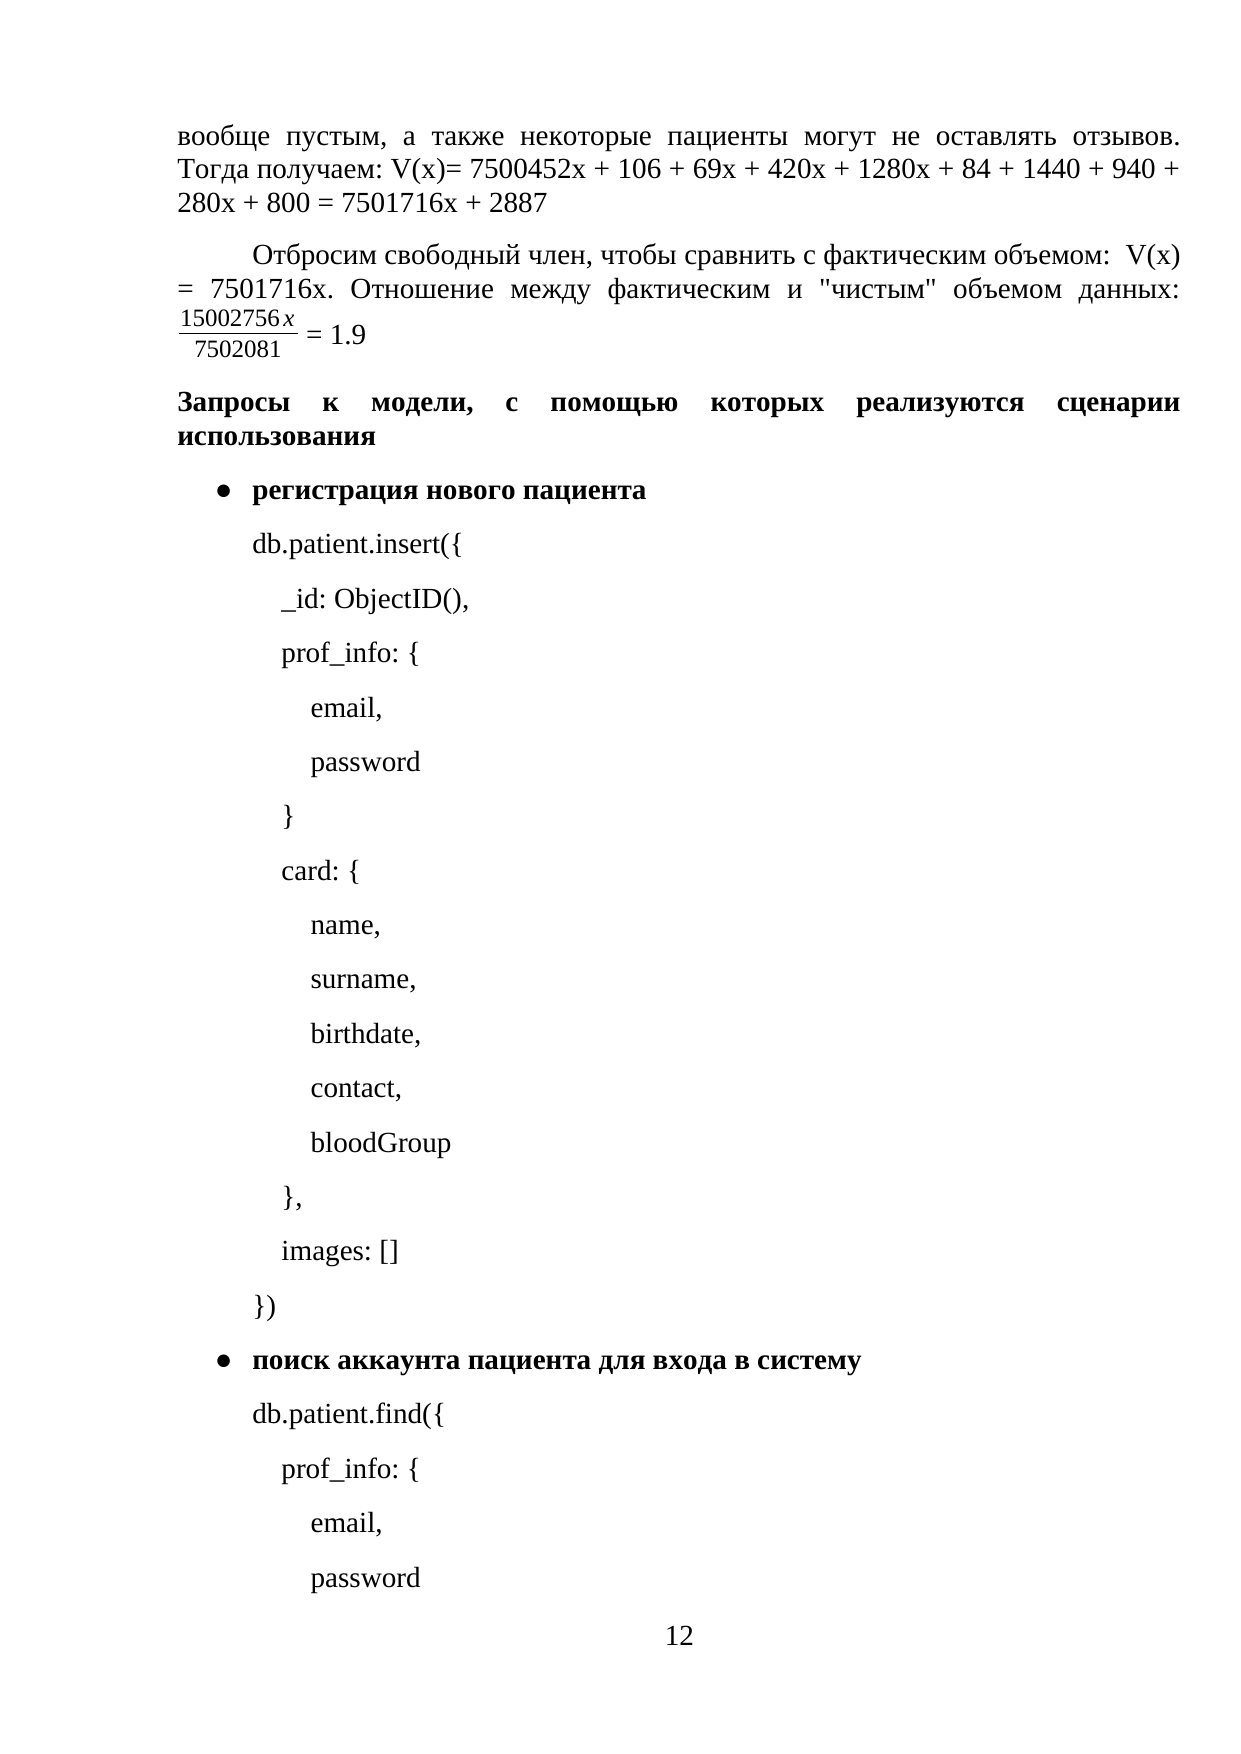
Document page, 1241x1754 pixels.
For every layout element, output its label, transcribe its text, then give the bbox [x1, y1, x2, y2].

text } [252, 798, 1181, 832]
text db.patient.find({ [252, 1397, 1181, 1430]
text Отбросим свободный член, чтобы сравнить с фактическим объемом: V(x) = 7501716x. Отношение между фактическим и "чистым" объемом данных: = 1.9 [177, 237, 1181, 363]
text }, [252, 1179, 1181, 1213]
text prof_info: { [252, 1451, 1181, 1484]
text images: [] [252, 1233, 1181, 1267]
text surname, [252, 962, 1181, 995]
text card: { [252, 853, 1181, 886]
list регистрация нового пациента [214, 472, 1181, 506]
text birthdate, [252, 1016, 1181, 1049]
text password [252, 1560, 1181, 1593]
text name, [252, 907, 1181, 941]
text contact, [252, 1070, 1181, 1104]
text password [252, 744, 1181, 778]
text prof_info: { [252, 635, 1181, 669]
text _id: ObjectID(), [252, 581, 1181, 614]
text db.patient.insert({ [252, 527, 1181, 560]
text Запросы к модели, с помощью которых реализуются сценарии использования [177, 384, 1181, 451]
text email, [252, 1505, 1181, 1539]
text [177, 118, 1181, 219]
list поиск аккаунта пациента для входа в систему [214, 1342, 1181, 1376]
text email, [252, 690, 1181, 723]
text }) [252, 1288, 1181, 1321]
text bloodGroup [252, 1125, 1181, 1158]
